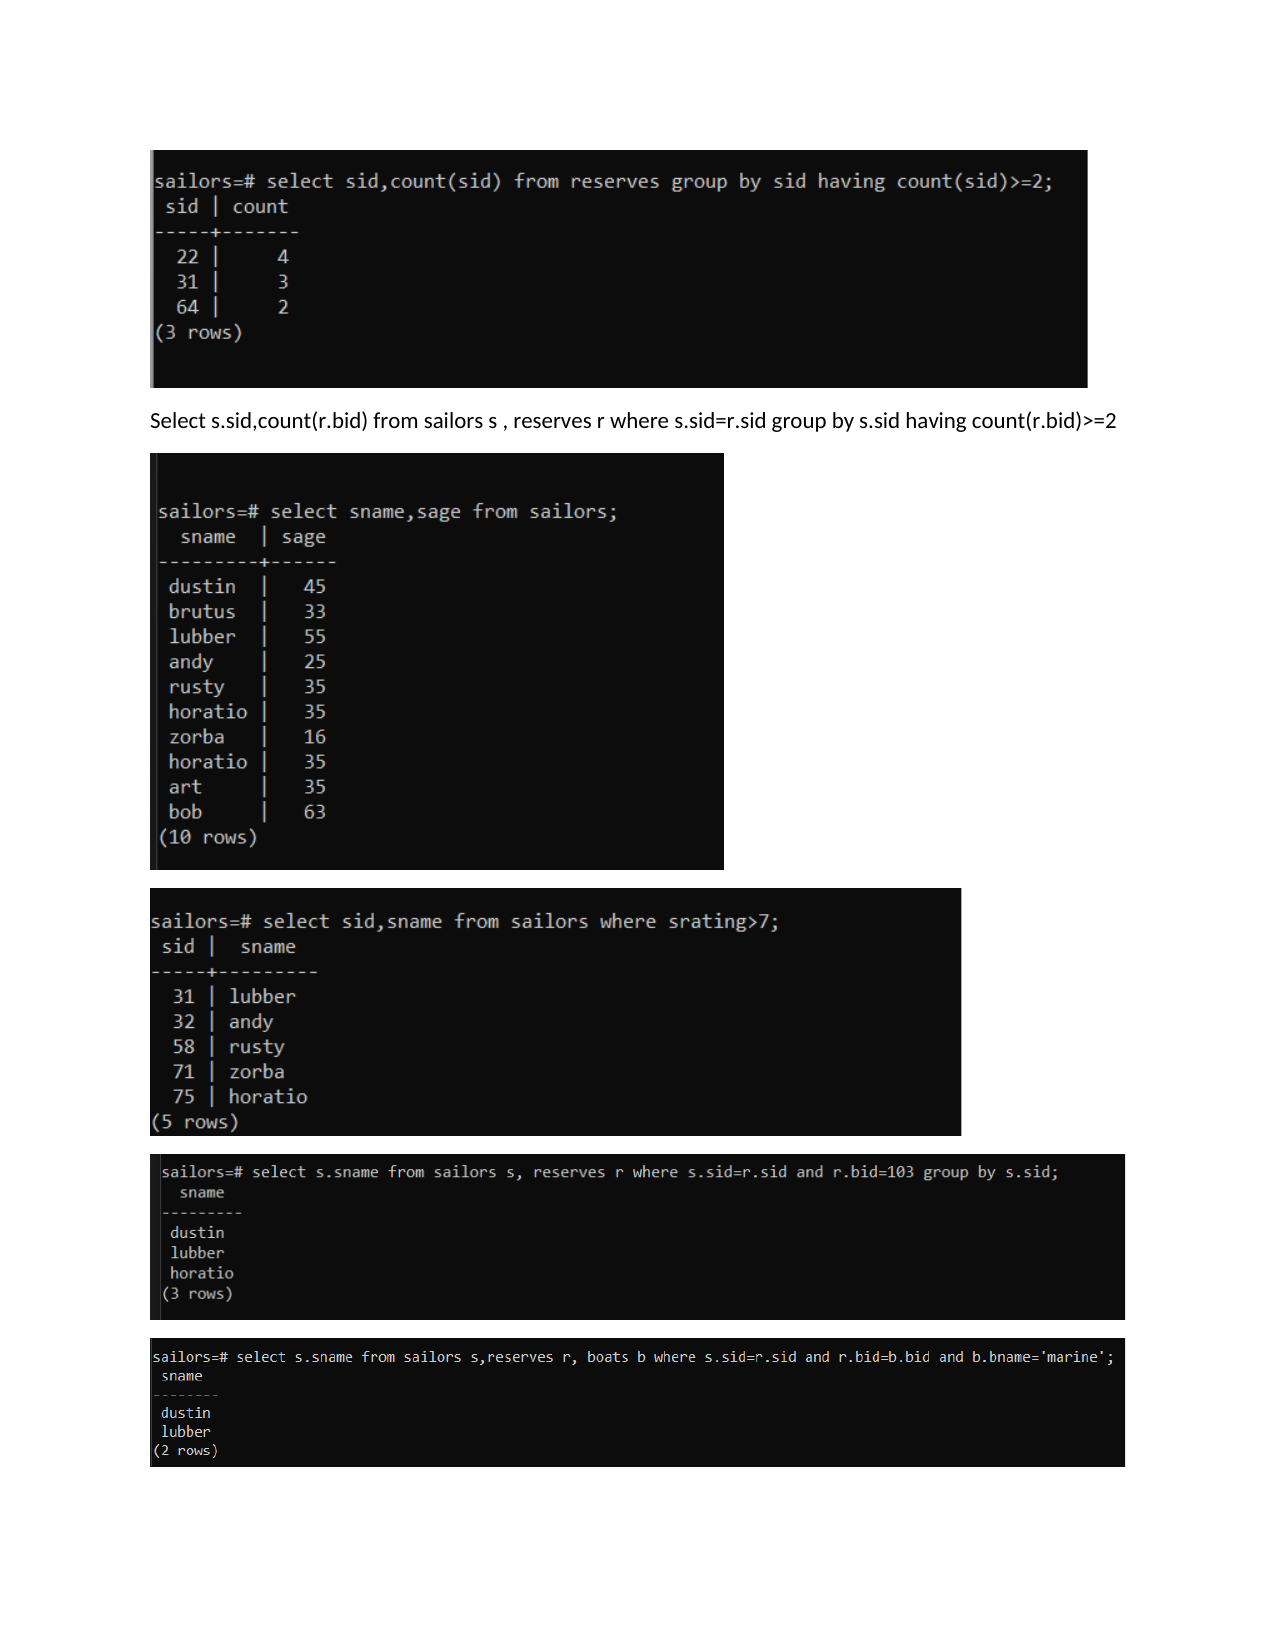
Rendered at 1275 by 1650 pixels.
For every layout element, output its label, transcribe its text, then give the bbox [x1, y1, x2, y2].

picture [150, 1154, 1125, 1320]
picture [150, 150, 1088, 388]
picture [150, 453, 724, 870]
text Select s.sid,count(r.bid) from sailors s , reserves r where s.sid=r.sid group by s.sid having count(r.bid)>=2 [150, 406, 1125, 434]
picture [150, 1338, 1125, 1467]
picture [150, 888, 962, 1136]
